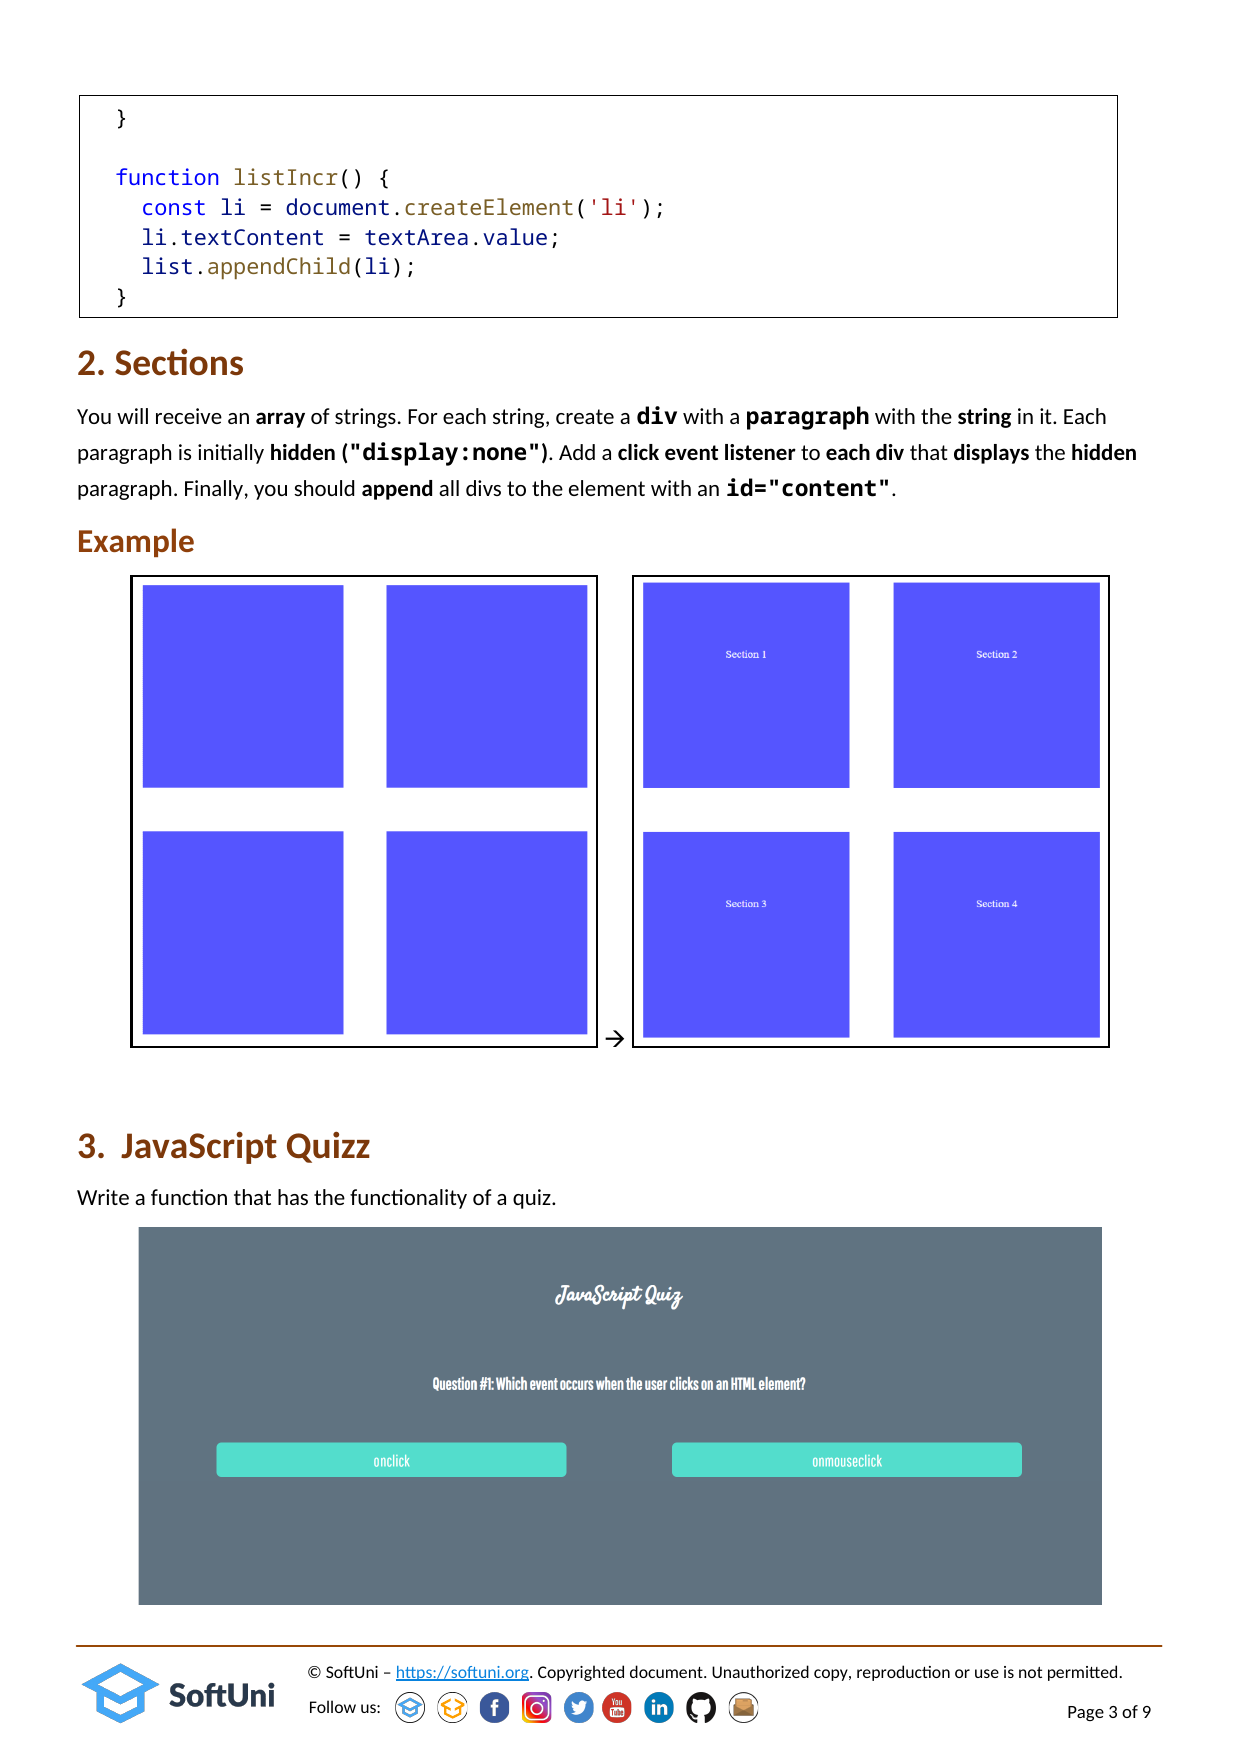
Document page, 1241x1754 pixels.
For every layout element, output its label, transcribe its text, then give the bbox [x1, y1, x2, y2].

picture [564, 1692, 594, 1723]
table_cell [80, 96, 1117, 317]
picture [644, 1692, 653, 1701]
text Example [77, 520, 1163, 561]
picture [634, 577, 1108, 1046]
text Write a function that has the functionality of a quiz. [77, 1183, 1163, 1211]
picture [686, 1692, 716, 1723]
picture [665, 1714, 674, 1723]
picture [138, 1227, 1102, 1605]
picture [602, 1692, 632, 1723]
picture [395, 1692, 425, 1723]
text You will receive an array of strings. For each string, create a div with a paragraph with the string in it. Each paragraph is initially hidden ("display:none"). Add a click event listener to each div that displays the hidden paragraph. Finally, you should append all divs to the element with an id="content". [77, 400, 1163, 503]
subtitle JavaScript Quizz [77, 1122, 1163, 1168]
subtitle Sections [77, 339, 1163, 384]
picture [479, 1692, 510, 1723]
picture [644, 1714, 653, 1723]
picture [728, 1692, 759, 1723]
picture [133, 577, 596, 1046]
picture [665, 1692, 674, 1701]
picture [437, 1692, 468, 1723]
picture [522, 1692, 552, 1723]
picture [75, 1658, 281, 1729]
picture [658, 1705, 667, 1714]
